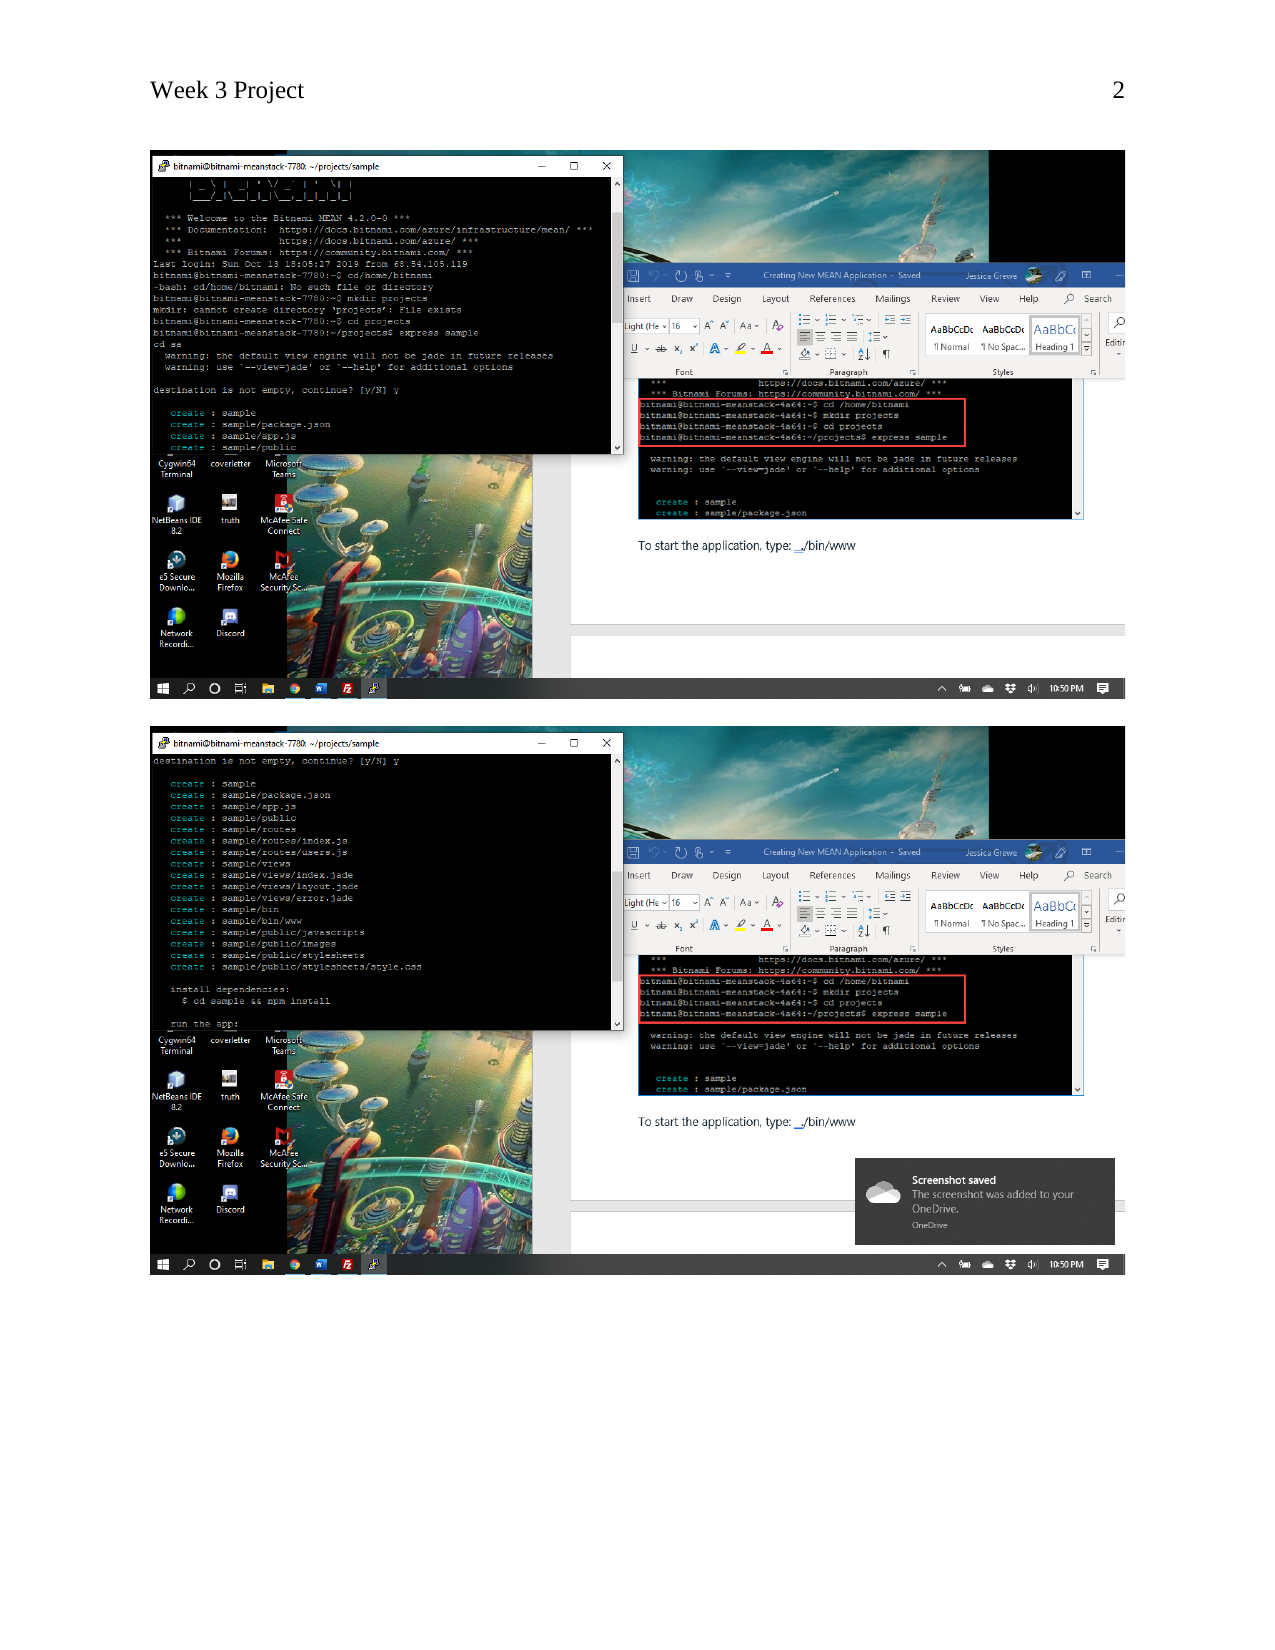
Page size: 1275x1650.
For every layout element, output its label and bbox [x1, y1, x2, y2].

picture [150, 150, 1125, 699]
picture [150, 726, 1125, 1275]
